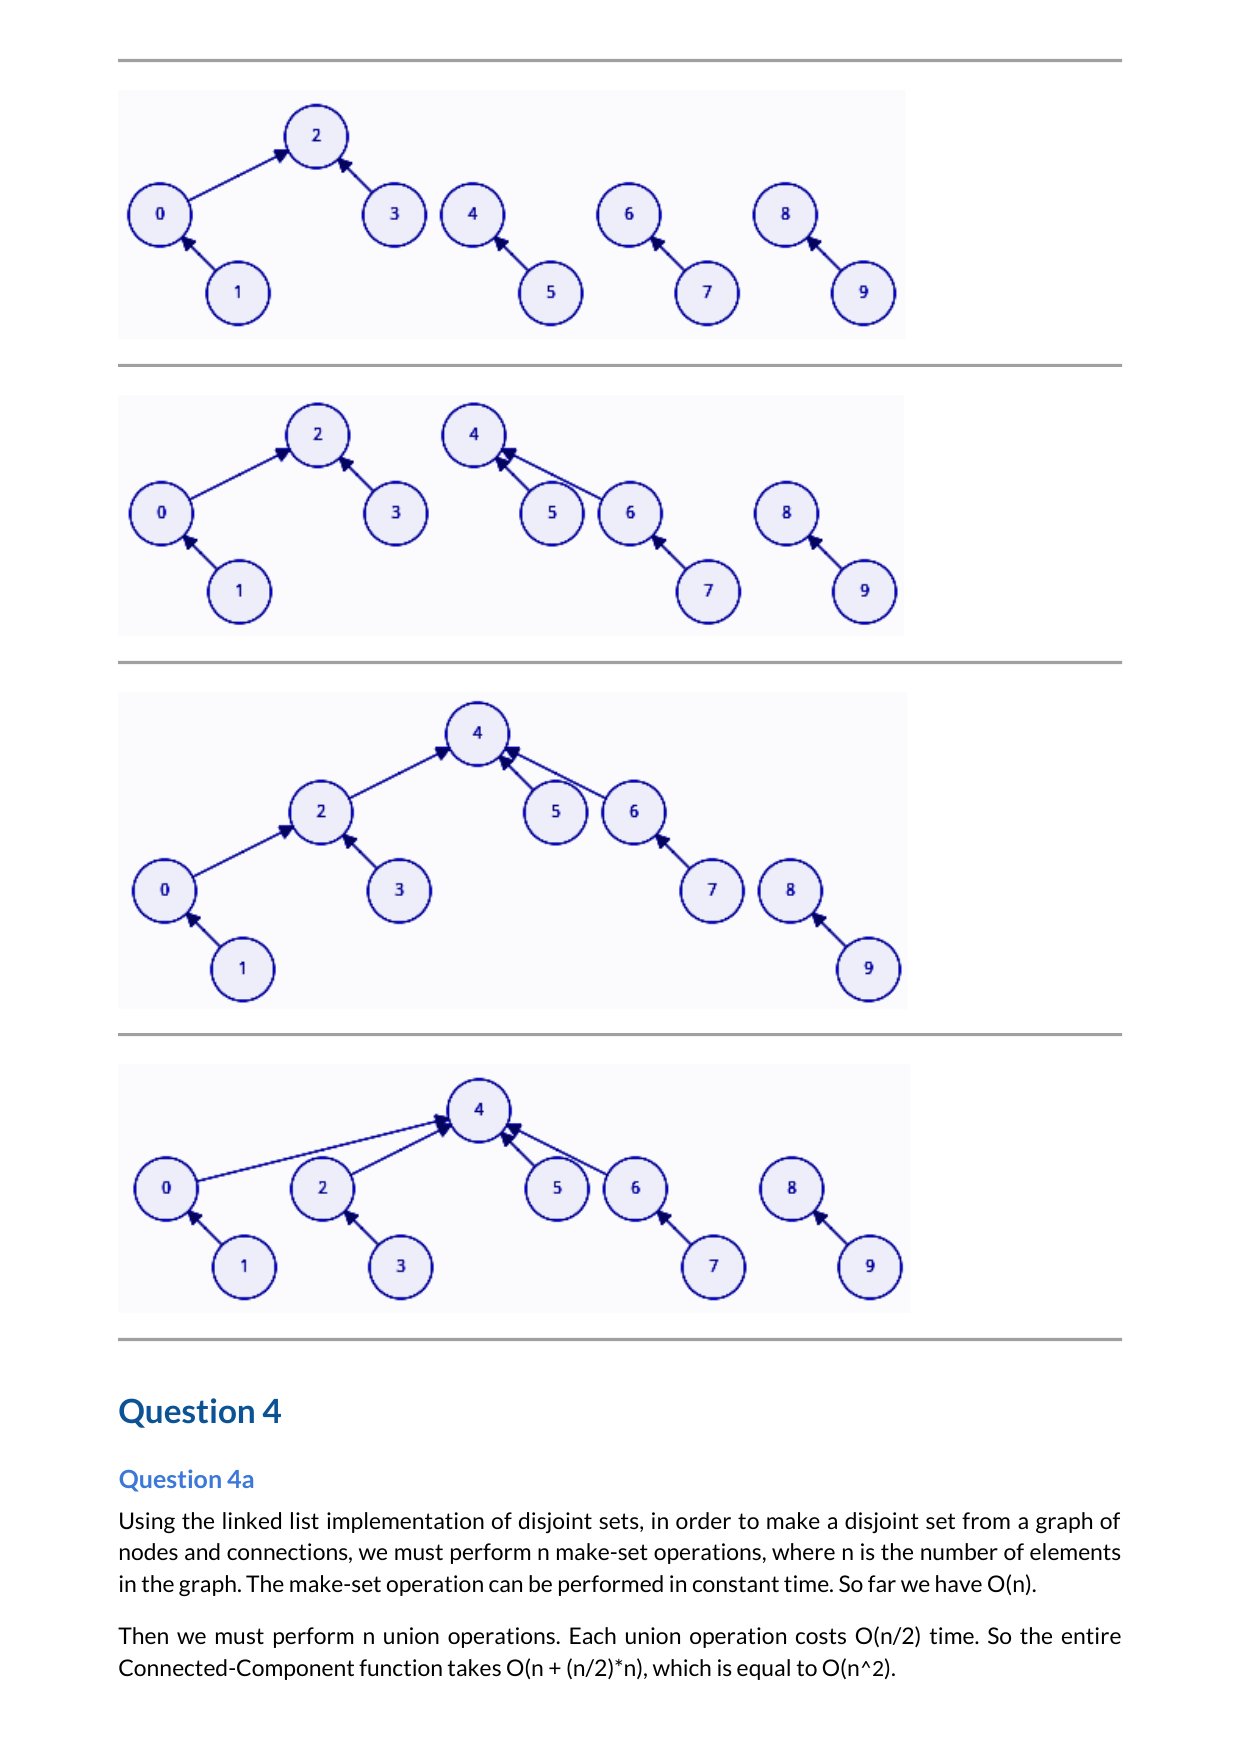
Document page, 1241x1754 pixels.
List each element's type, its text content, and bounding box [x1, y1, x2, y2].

text Then we must perform n union operations. Each union operation costs O(n/2) time. So the entire Connected-Component function takes O(n + (n/2)*n), which is equal to O(n^2). [118, 1622, 1122, 1681]
picture [118, 395, 904, 636]
picture [118, 1064, 911, 1313]
subtitle Question 4 [118, 1390, 1122, 1430]
subtitle Question 4a [119, 1464, 1122, 1494]
picture [118, 90, 906, 339]
text Using the linked list implementation of disjoint sets, in order to make a disjoint set from a graph of nodes and connections, we must perform n make-set operations, where n is the number of elements in the graph. The make-set operation can be performed in constant time. So far we have O(n). [118, 1506, 1122, 1597]
picture [118, 692, 908, 1009]
